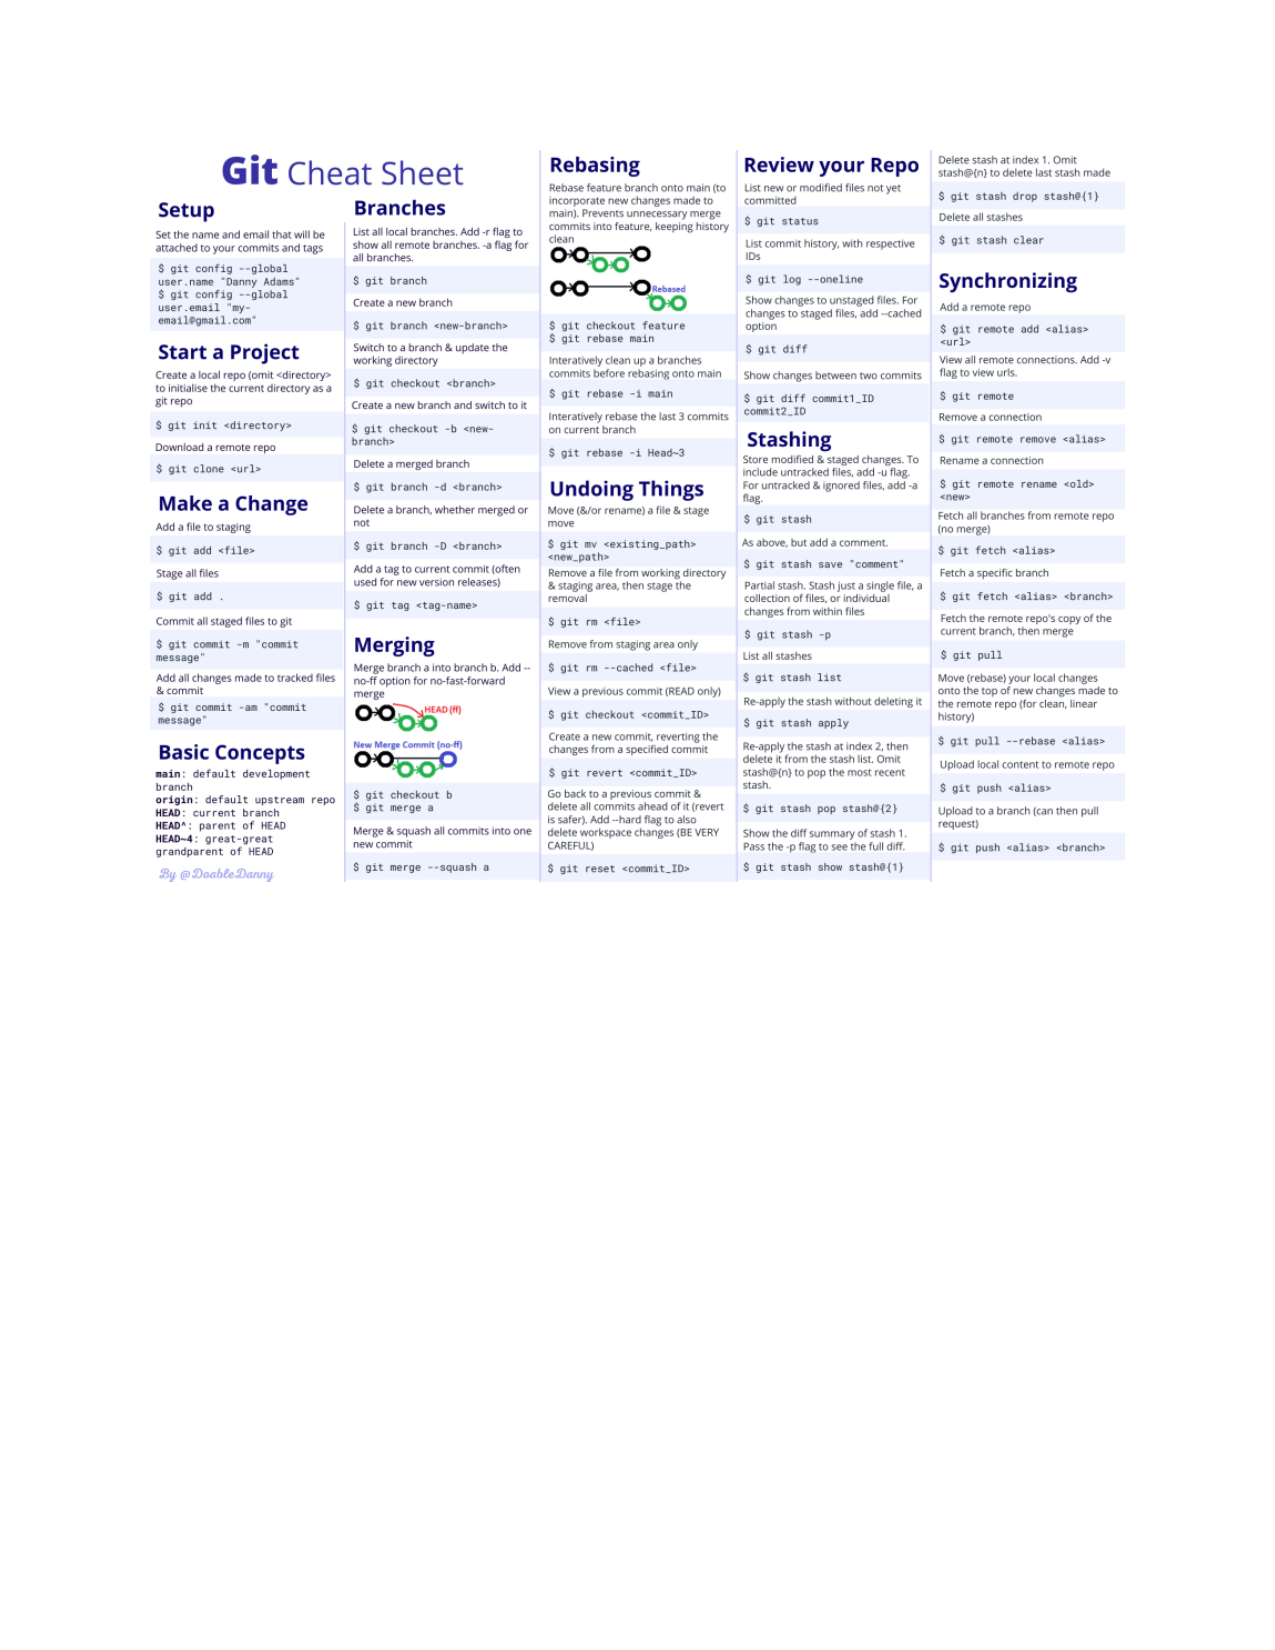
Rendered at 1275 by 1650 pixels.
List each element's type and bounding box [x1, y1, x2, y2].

picture [150, 150, 1125, 882]
